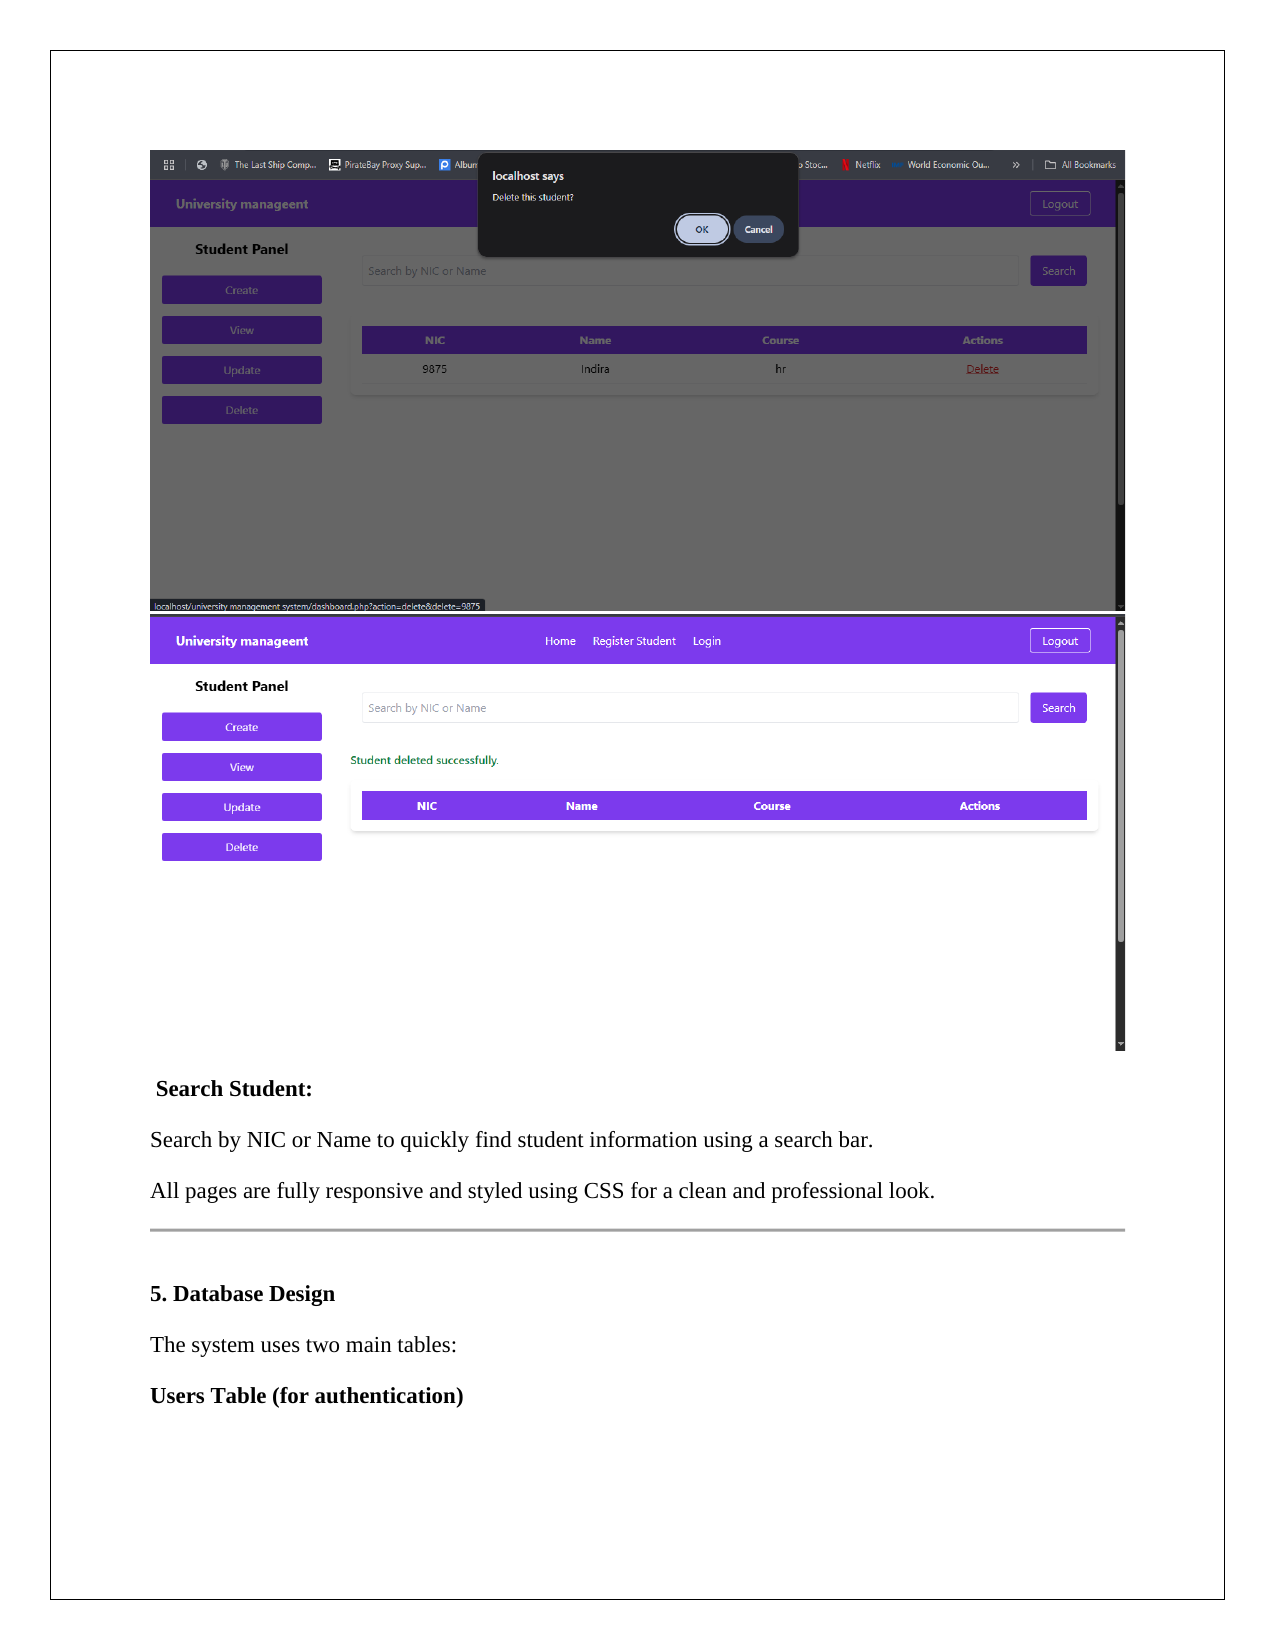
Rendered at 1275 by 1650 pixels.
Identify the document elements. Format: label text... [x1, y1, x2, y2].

text Search by NIC or Name to quickly find student information using a search bar. [150, 1126, 1125, 1153]
text All pages are fully responsive and styled using CSS for a clean and professional look. [150, 1177, 1125, 1204]
picture [150, 150, 1125, 611]
picture [150, 614, 1125, 1051]
text The system uses two main tables: [150, 1331, 1125, 1357]
text Search Student: [150, 1075, 1125, 1102]
text Users Table (for authentication) [150, 1382, 1125, 1408]
text 5. Database Design [150, 1279, 1125, 1306]
